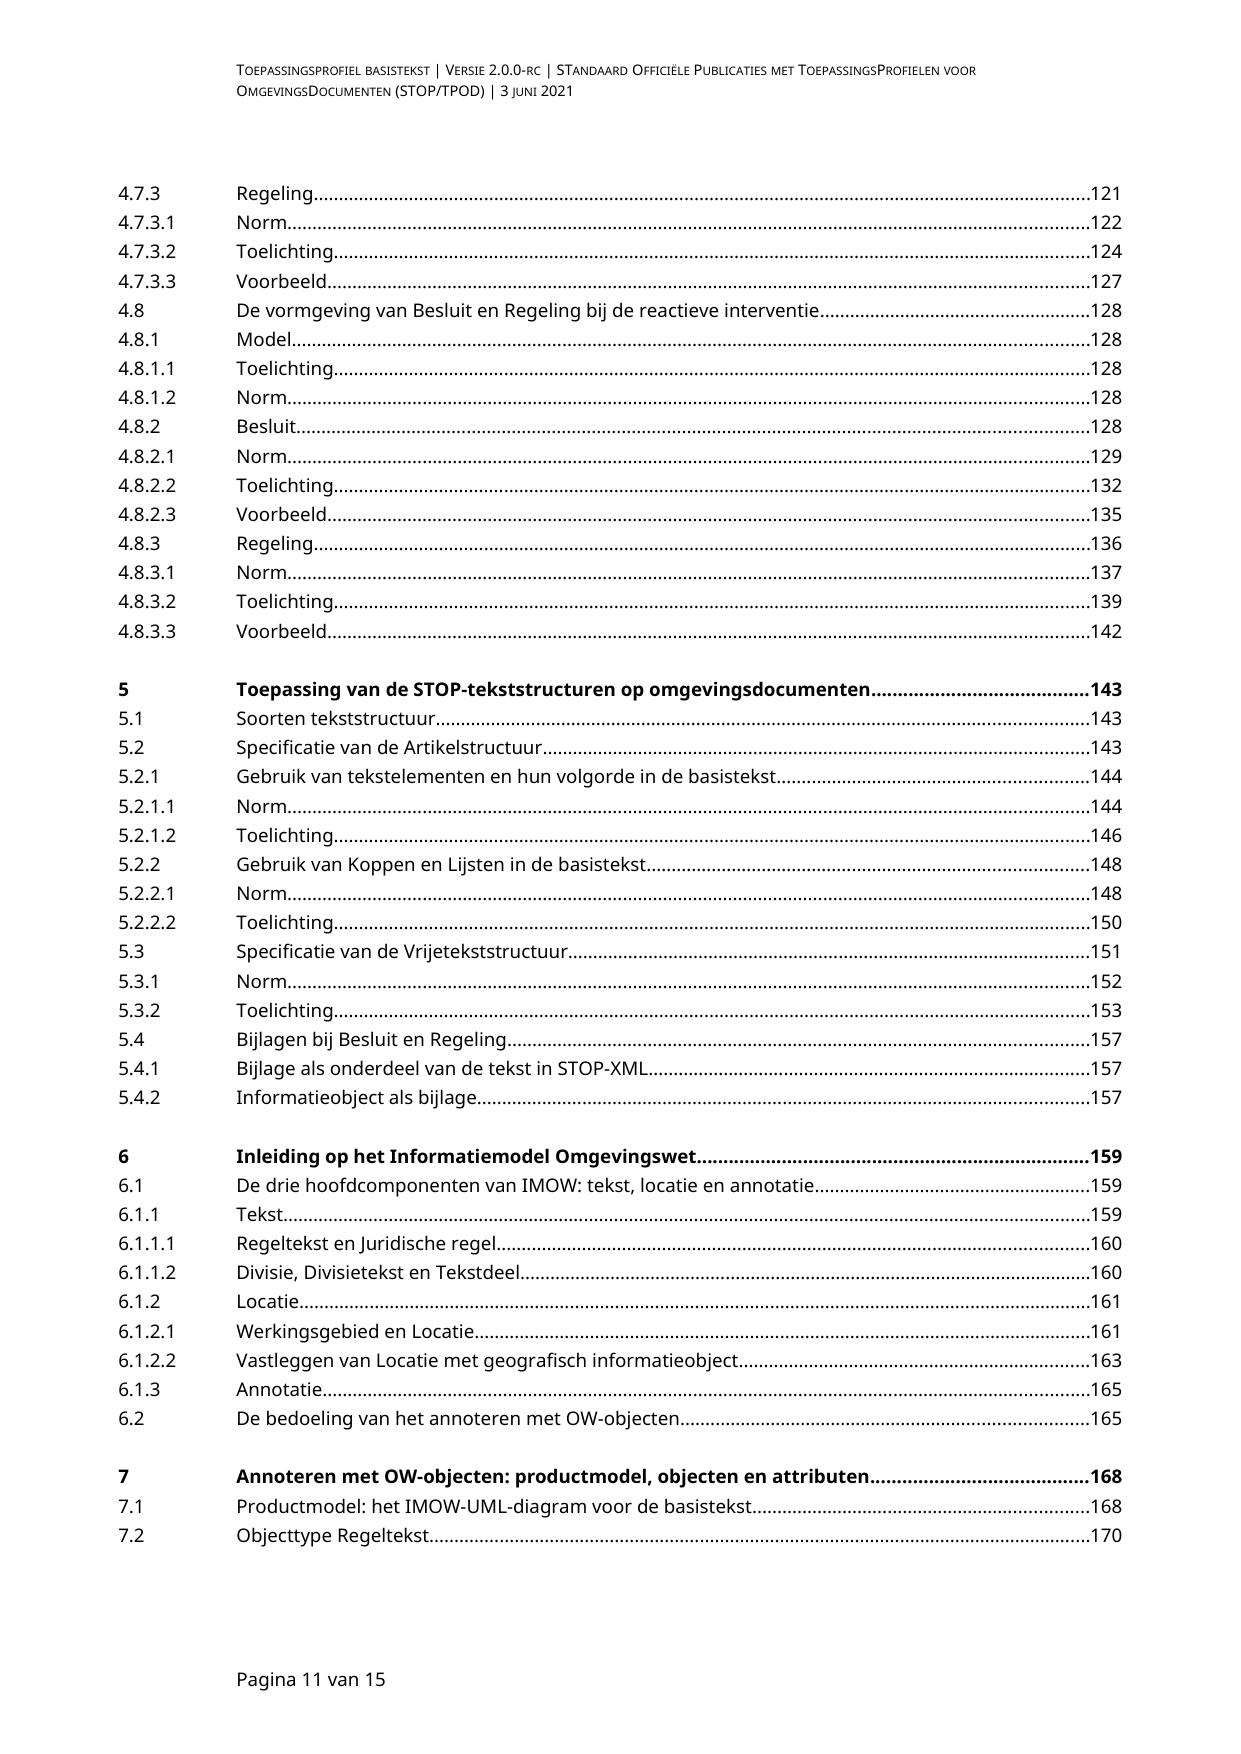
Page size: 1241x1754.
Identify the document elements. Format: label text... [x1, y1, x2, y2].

text 4.7.3.3 Voorbeeld 127 [118, 265, 1122, 294]
text 4.8.3.1 Norm 137 [118, 556, 1122, 586]
text 6.1.2.2 Vastleggen van Locatie met geografisch informatieobject 163 [118, 1344, 1122, 1373]
text 5.3.2 Toelichting 153 [118, 994, 1122, 1023]
text 4.8.2.2 Toelichting 132 [118, 469, 1122, 498]
text 7.1 Productmodel: het IMOW-UML-diagram voor de basistekst 168 [118, 1490, 1122, 1519]
text 4.8.1 Model 128 [118, 323, 1122, 352]
text 5.2.2.1 Norm 148 [118, 877, 1122, 906]
text 6.1.1.2 Divisie, Divisietekst en Tekstdeel 160 [118, 1256, 1122, 1286]
text 5.4.2 Informatieobject als bijlage 157 [118, 1081, 1122, 1111]
text 4.8.3.3 Voorbeeld 142 [118, 615, 1122, 644]
text 6.2 De bedoeling van het annoteren met OW-objecten 165 [118, 1402, 1122, 1431]
text 6.1 De drie hoofdcomponenten van IMOW: tekst, locatie en annotatie 159 [118, 1169, 1122, 1198]
text 5.2.1.1 Norm 144 [118, 790, 1122, 819]
text 5.2.1 Gebruik van tekstelementen en hun volgorde in de basistekst 144 [118, 761, 1122, 790]
text 4.8.1.1 Toelichting 128 [118, 352, 1122, 381]
text 4.8.1.2 Norm 128 [118, 381, 1122, 411]
text 4.8.3 Regeling 136 [118, 527, 1122, 556]
text 5 Toepassing van de STOP-tekststructuren op omgevingsdocumenten 143 [118, 673, 1122, 702]
text 4.7.3 Regeling 121 [118, 177, 1122, 206]
text 6.1.2 Locatie 161 [118, 1286, 1122, 1315]
text 4.8.2 Besluit 128 [118, 411, 1122, 440]
text 5.2.2.2 Toelichting 150 [118, 906, 1122, 936]
text 6.1.3 Annotatie 165 [118, 1373, 1122, 1402]
text 6 Inleiding op het Informatiemodel Omgevingswet 159 [118, 1140, 1122, 1169]
text 6.1.1 Tekst 159 [118, 1198, 1122, 1227]
text 5.2 Specificatie van de Artikelstructuur 143 [118, 731, 1122, 761]
text 5.3 Specificatie van de Vrijetekststructuur 151 [118, 936, 1122, 965]
text 4.7.3.2 Toelichting 124 [118, 236, 1122, 265]
text 4.8.2.1 Norm 129 [118, 440, 1122, 469]
text 6.1.1.1 Regeltekst en Juridische regel 160 [118, 1227, 1122, 1256]
text 4.7.3.1 Norm 122 [118, 206, 1122, 236]
text 4.8 De vormgeving van Besluit en Regeling bij de reactieve interventie 128 [118, 294, 1122, 323]
text 5.4.1 Bijlage als onderdeel van de tekst in STOP-XML 157 [118, 1052, 1122, 1081]
text 5.2.1.2 Toelichting 146 [118, 819, 1122, 848]
text 6.1.2.1 Werkingsgebied en Locatie 161 [118, 1315, 1122, 1344]
text 7 Annoteren met OW-objecten: productmodel, objecten en attributen 168 [118, 1461, 1122, 1490]
text 5.1 Soorten tekststructuur 143 [118, 702, 1122, 731]
text 4.8.3.2 Toelichting 139 [118, 586, 1122, 615]
text 5.2.2 Gebruik van Koppen en Lijsten in de basistekst 148 [118, 848, 1122, 877]
text 5.4 Bijlagen bij Besluit en Regeling 157 [118, 1023, 1122, 1052]
text 5.3.1 Norm 152 [118, 965, 1122, 994]
text 7.2 Objecttype Regeltekst 170 [118, 1519, 1122, 1548]
text 4.8.2.3 Voorbeeld 135 [118, 498, 1122, 527]
